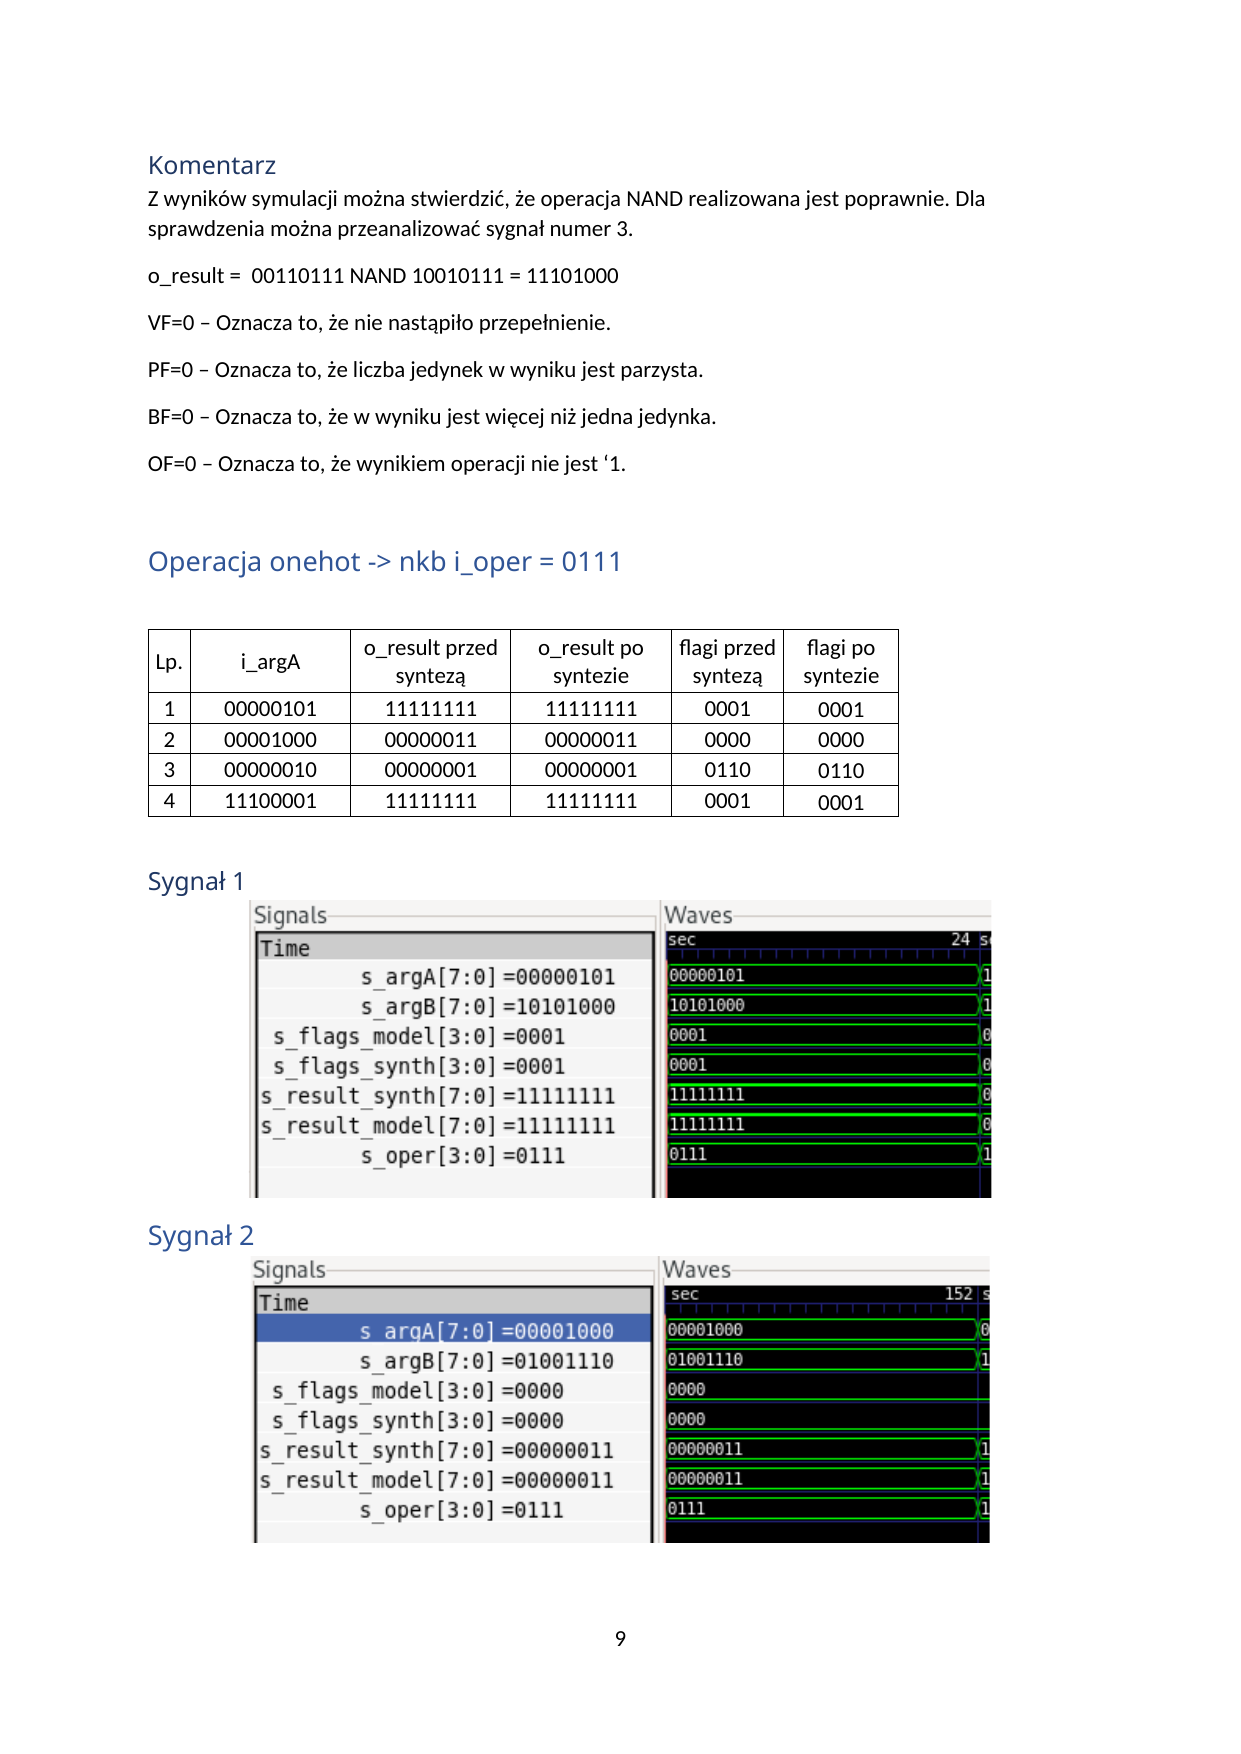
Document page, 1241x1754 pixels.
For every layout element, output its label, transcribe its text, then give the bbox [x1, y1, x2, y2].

table_cell 00000011 [351, 724, 510, 753]
picture [250, 1256, 990, 1543]
text VF=0 – Oznacza to, że nie nastąpiło przepełnienie. [148, 308, 1093, 336]
table_cell 00000001 [351, 754, 510, 784]
table_cell 1 [149, 693, 190, 723]
table_cell 0001 [784, 786, 898, 816]
table_cell 0001 [672, 693, 783, 723]
table_cell 00000001 [511, 754, 671, 784]
table_cell 0110 [672, 754, 783, 784]
table_header o_result przed syntezą [351, 630, 510, 692]
table_cell 11111111 [511, 786, 671, 816]
table_cell 0000 [672, 724, 783, 753]
table_cell 00000010 [191, 754, 350, 784]
table_cell 11111111 [351, 693, 510, 723]
text OF=0 – Oznacza to, że wynikiem operacji nie jest ‘1. [148, 449, 1093, 477]
table_cell 00000011 [511, 724, 671, 753]
text PF=0 – Oznacza to, że liczba jedynek w wyniku jest parzysta. [148, 355, 1093, 383]
table_header o_result po syntezie [511, 630, 671, 692]
table_cell 11100001 [191, 786, 350, 816]
table_header flagi po syntezie [784, 630, 898, 692]
subtitle Sygnał 1 [148, 864, 1093, 898]
picture [248, 900, 992, 1198]
table_header i_argA [191, 630, 350, 692]
table_header Lp. [149, 630, 190, 692]
subtitle Sygnał 2 [148, 1216, 1093, 1253]
subtitle Komentarz [148, 148, 1093, 182]
table_cell 0110 [784, 754, 898, 784]
text o_result = 00110111 NAND 10010111 = 11101000 [148, 261, 1093, 289]
table_cell 00000101 [191, 693, 350, 723]
table_header flagi przed syntezą [672, 630, 783, 692]
table_cell 0000 [784, 724, 898, 753]
subtitle Operacja onehot -> nkb i_oper = 0111 [148, 543, 1093, 579]
table_cell 11111111 [511, 693, 671, 723]
table_cell 0001 [784, 693, 898, 723]
table_cell 11111111 [351, 786, 510, 816]
table_cell 2 [149, 724, 190, 753]
text Z wyników symulacji można stwierdzić, że operacja NAND realizowana jest poprawnie. Dla sprawdzenia można przeanalizować sygnał numer 3. [148, 184, 1093, 243]
text BF=0 – Oznacza to, że w wyniku jest więcej niż jedna jedynka. [148, 402, 1093, 430]
table_cell 4 [149, 786, 190, 816]
table_cell 3 [149, 754, 190, 784]
table_cell 0001 [672, 786, 783, 816]
table_cell 00001000 [191, 724, 350, 753]
